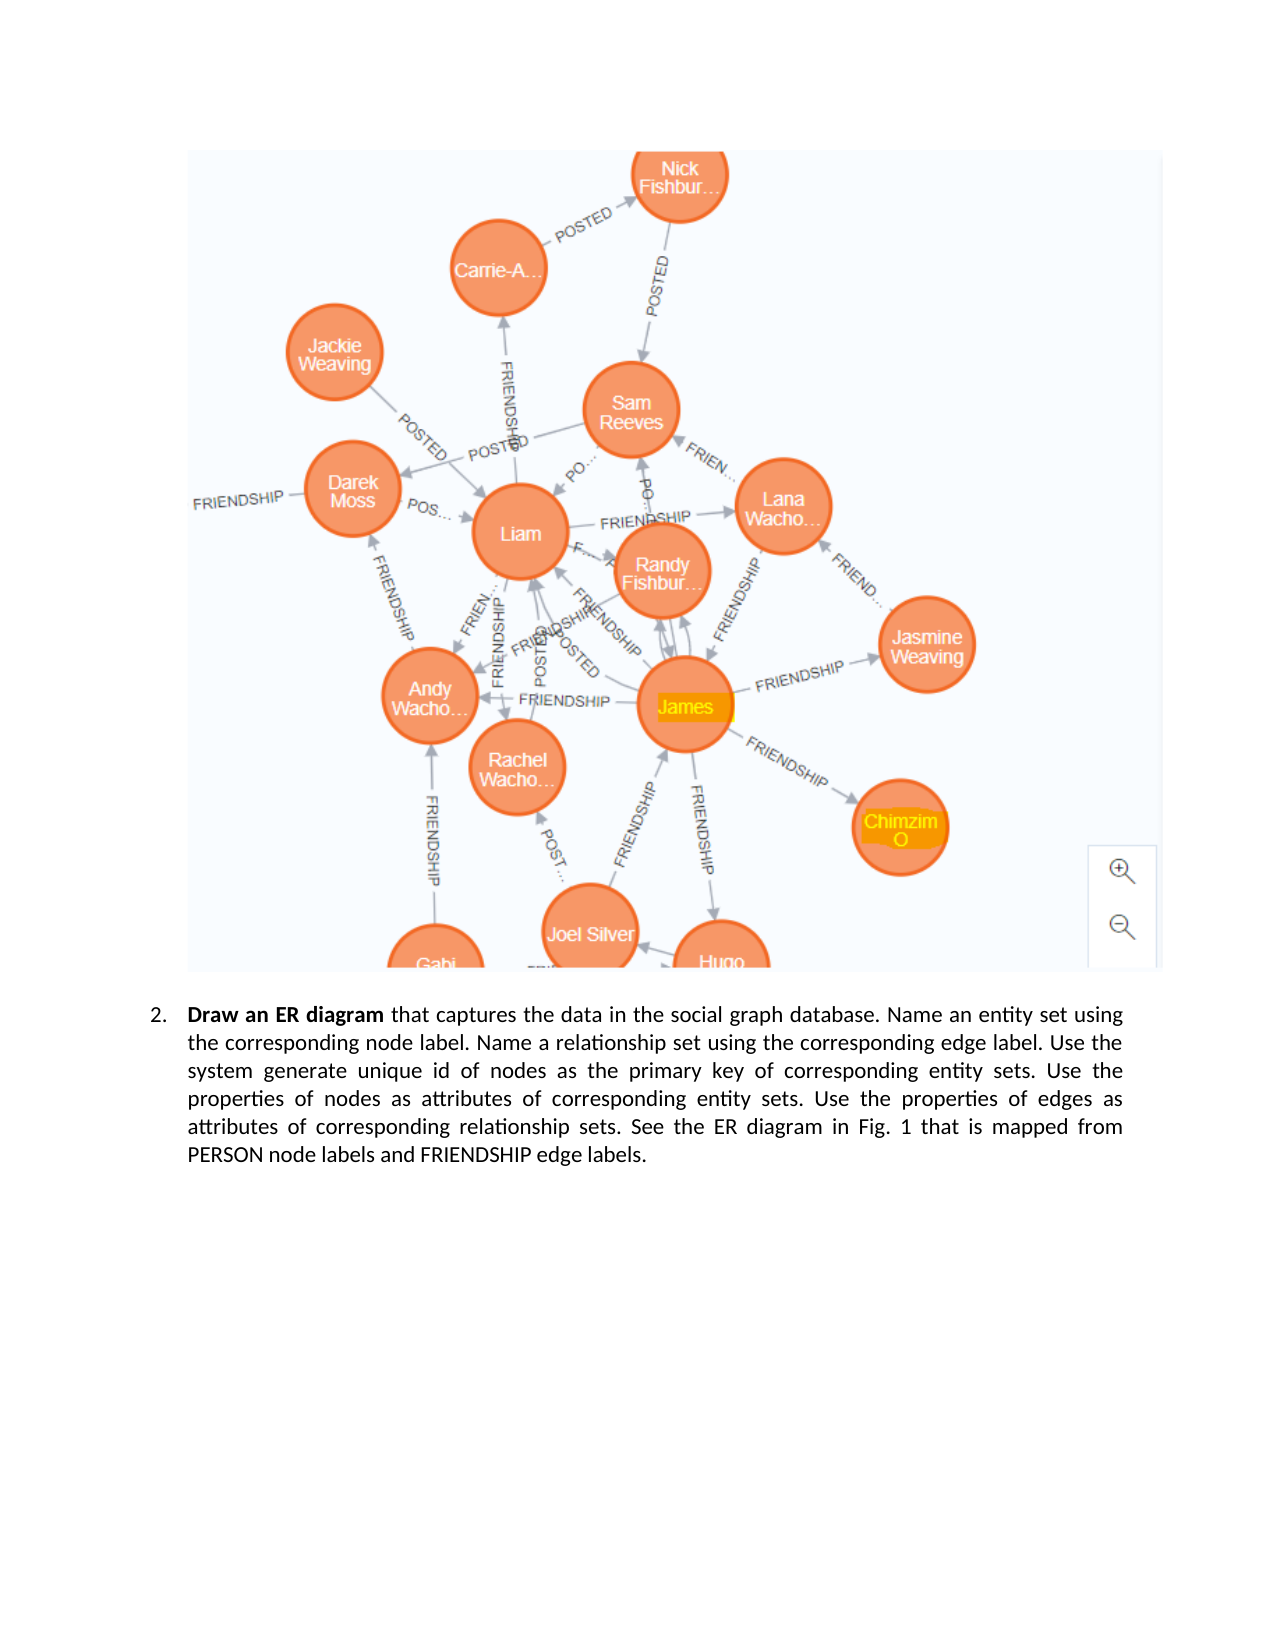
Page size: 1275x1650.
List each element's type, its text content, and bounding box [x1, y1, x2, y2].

list Draw an ER diagram that captures the data in the social graph database. Name an entity set using the corresponding node label. Name a relationship set using the corresponding edge label. Use the system generate unique id of nodes as the primary key of corresponding entity sets. Use the properties of nodes as attributes of corresponding entity sets. Use the properties of edges as attributes of corresponding relationship sets. See the ER diagram in Fig. 1 that is mapped from PERSON node labels and FRIENDSHIP edge labels. [150, 1000, 1125, 1168]
picture [187, 150, 1163, 972]
